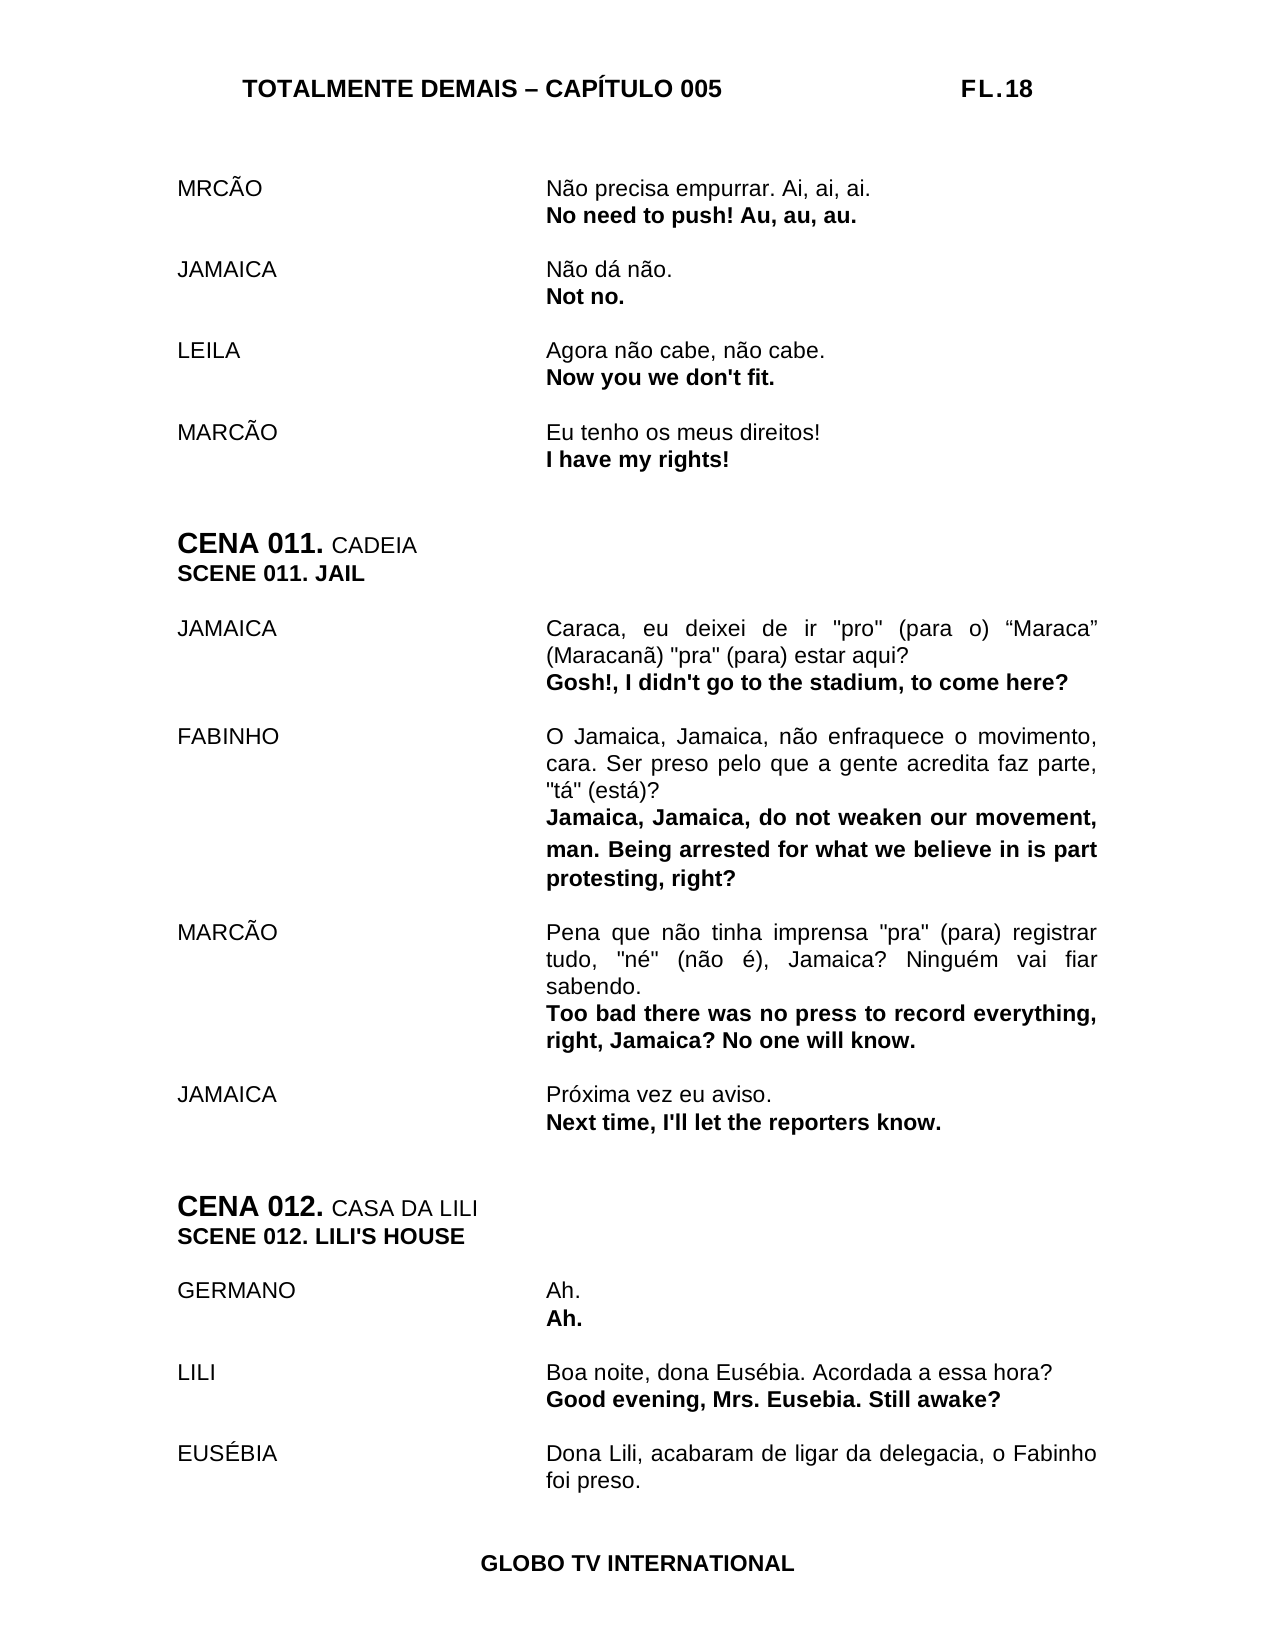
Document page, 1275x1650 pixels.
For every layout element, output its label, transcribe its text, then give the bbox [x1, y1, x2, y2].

text JAMAICA Não dá não. [177, 255, 1098, 282]
text MARCÃO Eu tenho os meus direitos! I have my rights! [177, 418, 1098, 472]
text Not no. [177, 282, 1098, 309]
text Gosh!, I didn't go to the stadium, to come here? [177, 668, 1098, 695]
text CENA 012. CASA DA LILI [177, 1189, 1098, 1223]
text MARCÃO Pena que não tinha imprensa "pra" (para) registrar tudo, "né" (não é), Jamaica? Ninguém vai fiar sabendo. Too bad there was no press to record everything, right, Jamaica? No one will know. [177, 918, 1098, 1054]
text LEILA Agora não cabe, não cabe. Now you we don't fit. [177, 337, 1098, 391]
text JAMAICA Caraca, eu deixei de ir "pro" (para o) “Maraca” (Maracanã) "pra" (para) estar aqui? [177, 614, 1098, 668]
text SCENE 011. JAIL [177, 560, 1098, 587]
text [177, 1439, 1098, 1493]
text FABINHO O Jamaica, Jamaica, não enfraquece o movimento, cara. Ser preso pelo que a gente acredita faz parte, "tá" (está)? Jamaica, Jamaica, do not weaken our movement, man. Being arrested for what we believe in is part protesting, right? [177, 722, 1098, 891]
text LILI Boa noite, dona Eusébia. Acordada a essa hora? Good evening, Mrs. Eusebia. Still awake? [177, 1358, 1098, 1412]
text GERMANO Ah. Ah. [177, 1277, 1098, 1331]
text JAMAICA Próxima vez eu aviso. Next time, I'll let the reporters know. [177, 1081, 1098, 1135]
text SCENE 012. LILI'S HOUSE [177, 1223, 1098, 1250]
text MRCÃO Não precisa empurrar. Ai, ai, ai. No need to push! Au, au, au. [177, 174, 1098, 228]
text CENA 011. CADEIA [177, 526, 1098, 560]
